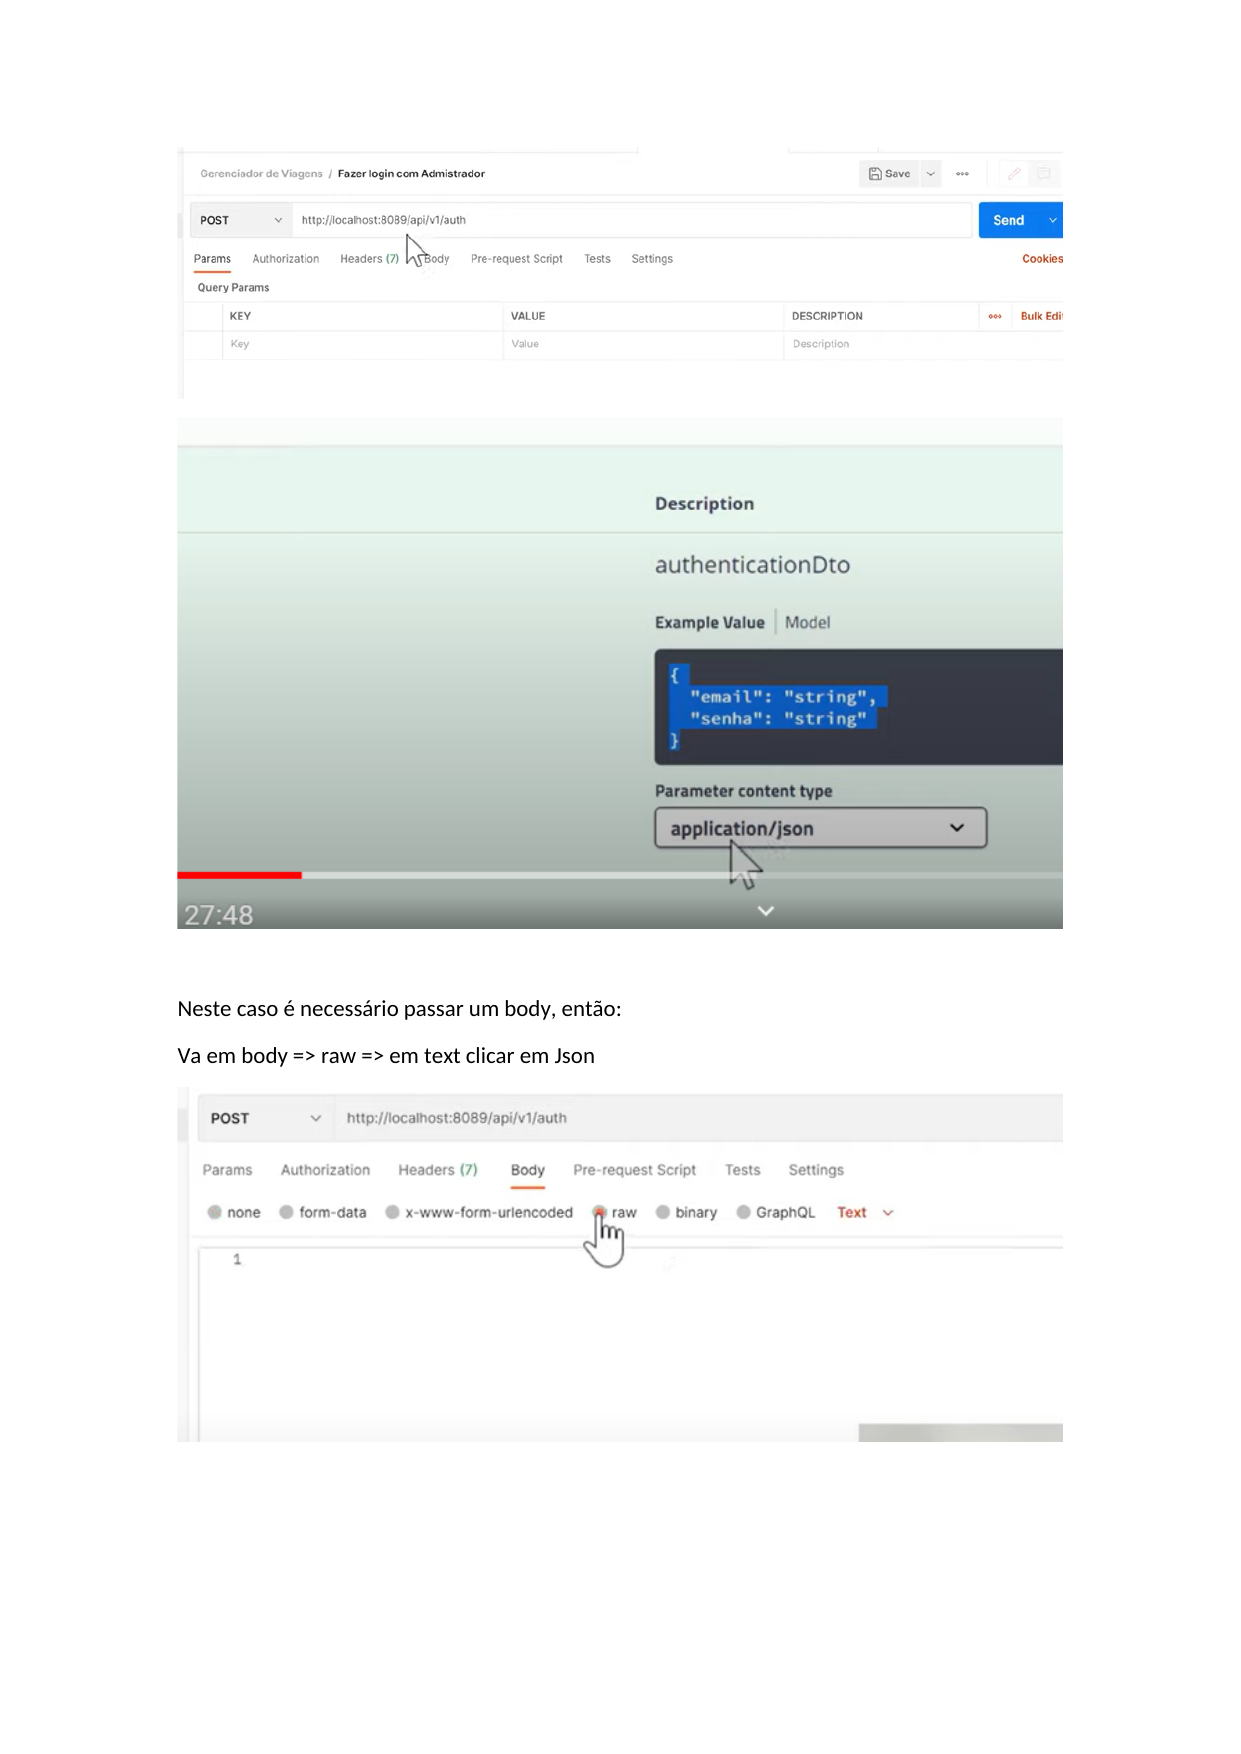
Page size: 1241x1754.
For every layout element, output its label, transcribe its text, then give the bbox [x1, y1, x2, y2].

text Neste caso é necessário passar um body, então: [177, 994, 1063, 1022]
picture [177, 147, 1063, 399]
text Va em body => raw => em text clicar em Json [177, 1041, 1063, 1069]
picture [177, 1087, 1063, 1442]
picture [177, 417, 1063, 929]
